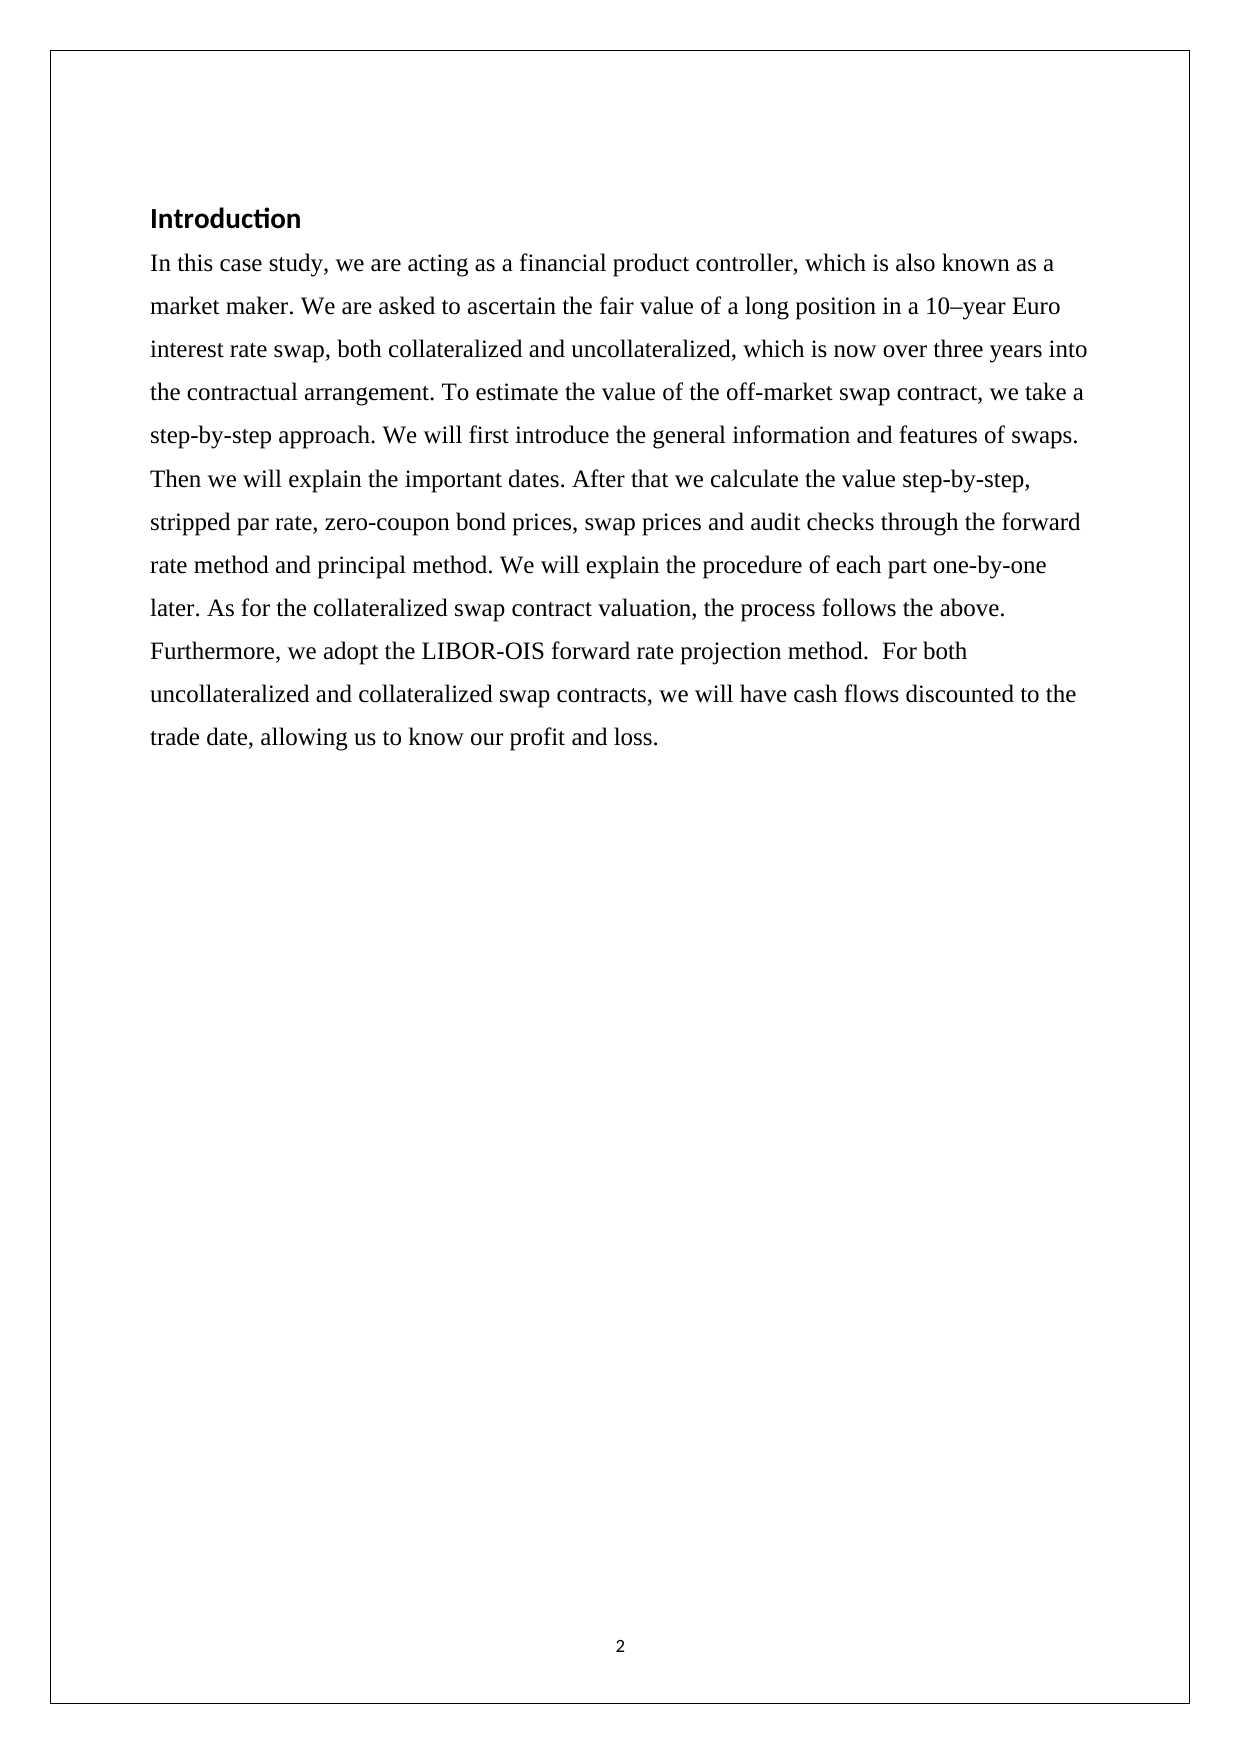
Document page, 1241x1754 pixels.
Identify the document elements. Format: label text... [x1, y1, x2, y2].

text In this case study, we are acting as a financial product controller, which is also known as a market maker. We are asked to ascertain the fair value of a long position in a 10–year Euro interest rate swap, both collateralized and uncollateralized, which is now over three years into the contractual arrangement. To estimate the value of the off-market swap contract, we take a step-by-step approach. We will first introduce the general information and features of swaps. Then we will explain the important dates. After that we calculate the value step-by-step, stripped par rate, zero-coupon bond prices, swap prices and audit checks through the forward rate method and principal method. We will explain the procedure of each part one-by-one later. As for the collateralized swap contract valuation, the process follows the above. Furthermore, we adopt the LIBOR-OIS forward rate projection method. For both uncollateralized and collateralized swap contracts, we will have cash flows discounted to the trade date, allowing us to know our profit and loss. [150, 248, 1090, 751]
subtitle Introduction [150, 200, 1090, 236]
